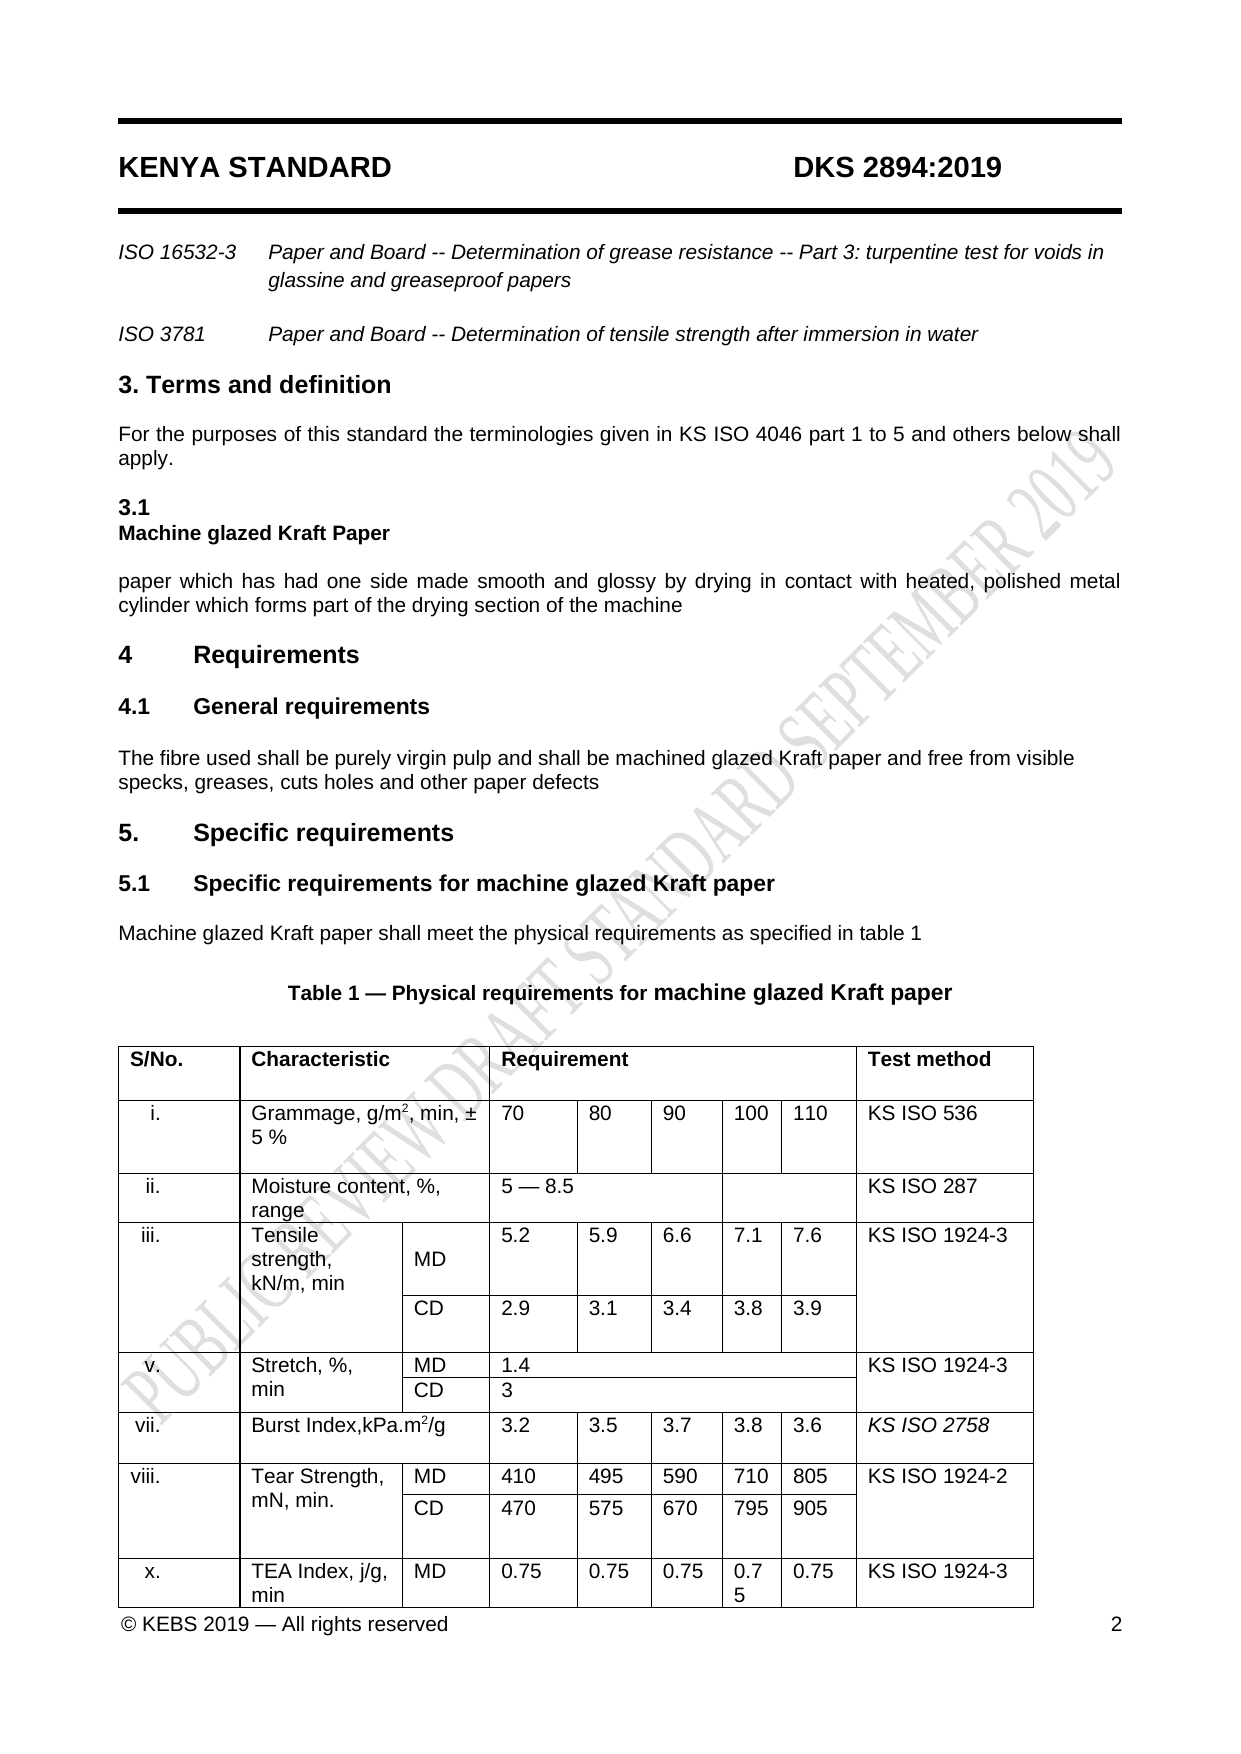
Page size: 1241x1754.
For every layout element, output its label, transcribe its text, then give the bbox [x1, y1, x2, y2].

table_cell 3.2 [490, 1413, 577, 1463]
table_cell 1.4 [490, 1353, 856, 1377]
table_cell MD [403, 1559, 489, 1607]
table_cell 575 [578, 1495, 651, 1558]
table_cell CD [403, 1495, 489, 1558]
table_cell 7.6 [782, 1223, 856, 1295]
table_cell KS ISO 1924-2 [857, 1464, 1033, 1558]
table_cell KS ISO 1924-3 [857, 1353, 1033, 1412]
table_cell 3 [490, 1378, 856, 1412]
text 4 Requirements [118, 640, 1122, 669]
table_cell 0.75 [578, 1559, 651, 1607]
table_cell 100 [723, 1101, 781, 1173]
table_cell Stretch, %, min [241, 1353, 402, 1412]
text 4.1 General requirements [118, 693, 1122, 719]
table_cell 70 [490, 1101, 577, 1173]
table_cell 5.2 [490, 1223, 577, 1295]
text For the purposes of this standard the terminologies given in KS ISO 4046 part 1 to 5 and others below shall apply. [118, 422, 1122, 470]
table_cell 905 [782, 1495, 856, 1558]
table_cell Tear Strength, mN, min. [241, 1464, 402, 1558]
table_cell 670 [652, 1495, 722, 1558]
table_cell KS ISO 1924-3 [857, 1559, 1033, 1607]
table_cell [119, 1353, 239, 1412]
table_cell 590 [652, 1464, 722, 1494]
table_cell Grammage, g/m2, min, ± 5 % [241, 1101, 489, 1173]
table_cell Tensile strength, kN/m, min [241, 1223, 402, 1352]
table_cell Moisture content, %, range [241, 1174, 489, 1222]
table_cell CD [403, 1296, 489, 1352]
table_cell KS ISO 287 [857, 1174, 1033, 1222]
table_header S/No. [119, 1047, 239, 1100]
table_cell MD [403, 1223, 489, 1295]
table_cell [119, 1413, 239, 1463]
table_cell [119, 1174, 239, 1222]
table_cell 3.9 [782, 1296, 856, 1352]
table_cell 470 [490, 1495, 577, 1558]
table_cell 80 [578, 1101, 651, 1173]
title Table 1 — Physical requirements for machine glazed Kraft paper [118, 981, 1122, 1005]
table_cell 3.8 [723, 1413, 781, 1463]
table_cell [119, 1223, 239, 1352]
text ISO 3781 Paper and Board -- Determination of tensile strength after immersion in water [118, 322, 1122, 346]
text Machine glazed Kraft Paper [118, 521, 1122, 544]
table_cell 710 [723, 1464, 781, 1494]
table_cell 495 [578, 1464, 651, 1494]
table_header Test method [857, 1047, 1033, 1100]
table_cell 6.6 [652, 1223, 722, 1295]
table_cell TEA Index, j/g, min [241, 1559, 402, 1607]
table_cell 805 [782, 1464, 856, 1494]
table_cell 3.8 [723, 1296, 781, 1352]
table_cell [119, 1464, 239, 1558]
table_cell 3.7 [652, 1413, 722, 1463]
table_cell [723, 1174, 856, 1222]
table_header Requirement [490, 1047, 856, 1100]
table_cell 410 [490, 1464, 577, 1494]
table_cell KS ISO 2758 [857, 1413, 1033, 1463]
text 5. Specific requirements [118, 818, 1122, 846]
text 5.1 Specific requirements for machine glazed Kraft paper [118, 870, 1122, 897]
table_header Characteristic [241, 1047, 489, 1100]
table_cell 5 — 8.5 [490, 1174, 722, 1222]
table_cell 3.6 [782, 1413, 856, 1463]
table_cell [119, 1101, 239, 1173]
table_cell MD [403, 1353, 489, 1377]
table_cell 0.75 [652, 1559, 722, 1607]
table_cell MD [403, 1464, 489, 1494]
table_cell 3.5 [578, 1413, 651, 1463]
text ISO 16532-3 Paper and Board -- Determination of grease resistance -- Part 3: turpentine test for voids in glassine and greaseproof papers [118, 240, 1122, 293]
table_cell Burst Index,kPa.m2/g [241, 1413, 489, 1463]
table_cell 0.75 [490, 1559, 577, 1607]
table_cell 5.9 [578, 1223, 651, 1295]
table_cell KS ISO 536 [857, 1101, 1033, 1173]
text paper which has had one side made smooth and glossy by drying in contact with heated, polished metal cylinder which forms part of the drying section of the machine [118, 568, 1122, 616]
table_cell 3.4 [652, 1296, 722, 1352]
table_cell 0.75 [782, 1559, 856, 1607]
table_cell [119, 1559, 239, 1607]
table_cell 3.1 [578, 1296, 651, 1352]
table_cell 2.9 [490, 1296, 577, 1352]
table_cell 110 [782, 1101, 856, 1173]
text Machine glazed Kraft paper shall meet the physical requirements as specified in table 1 [118, 921, 1122, 944]
table_cell KS ISO 1924-3 [857, 1223, 1033, 1352]
table_cell 0.75 [723, 1559, 781, 1607]
subtitle The fibre used shall be purely virgin pulp and shall be machined glazed Kraft paper and free from visible specks, greases, cuts holes and other paper defects [118, 746, 1122, 794]
text 3.1 [118, 494, 1122, 521]
table_cell CD [403, 1378, 489, 1412]
table_cell 90 [652, 1101, 722, 1173]
table_cell 7.1 [723, 1223, 781, 1295]
table_cell 795 [723, 1495, 781, 1558]
text 3. Terms and definition [118, 369, 1122, 398]
